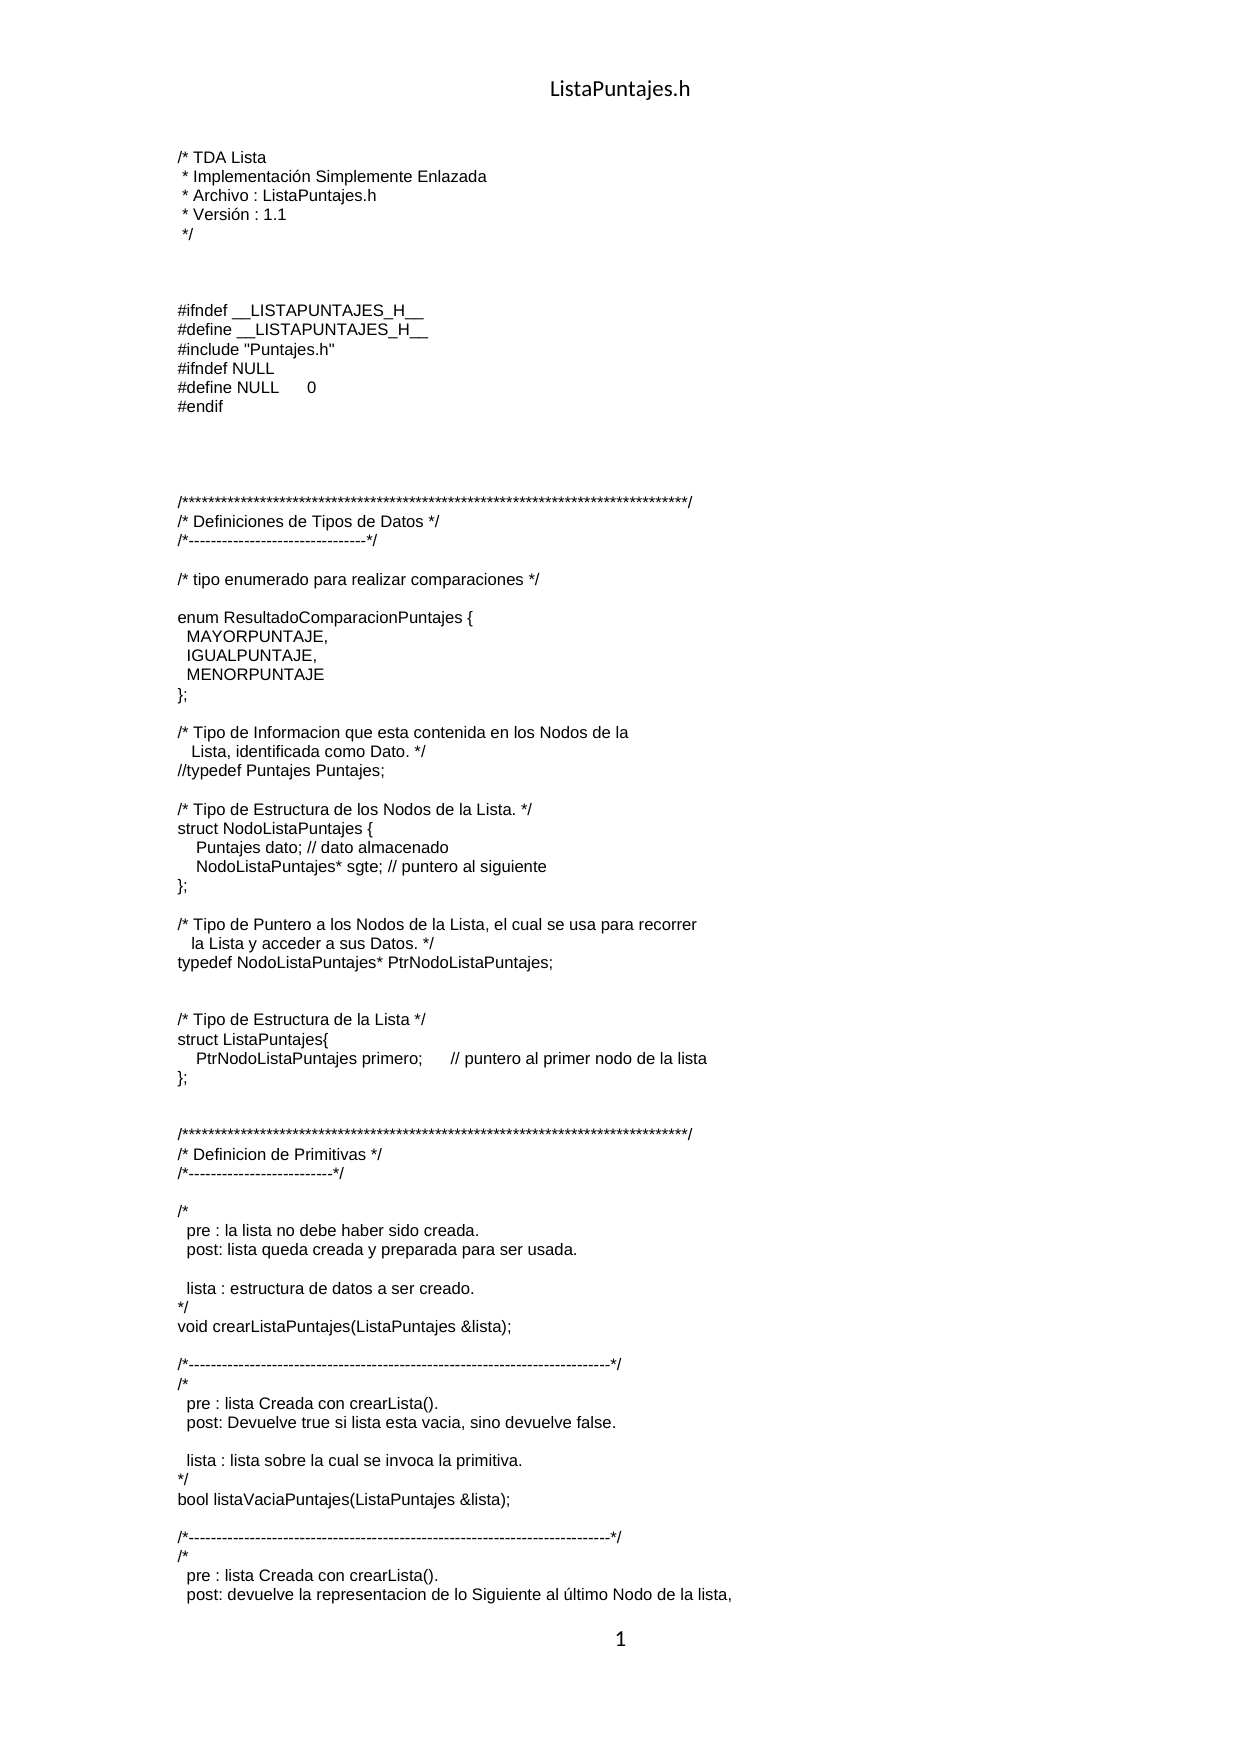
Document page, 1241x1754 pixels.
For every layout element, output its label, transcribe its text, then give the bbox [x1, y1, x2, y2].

text */ [177, 224, 1063, 243]
text enum ResultadoComparacionPuntajes { [177, 608, 1063, 627]
text /* TDA Lista [177, 148, 1063, 167]
text /* Tipo de Puntero a los Nodos de la Lista, el cual se usa para recorrer [177, 914, 1063, 933]
text /* [177, 1374, 1063, 1393]
text * Archivo : ListaPuntajes.h [177, 186, 1063, 205]
text /******************************************************************************/ [177, 493, 1063, 512]
text /* [177, 1547, 1063, 1566]
text void crearListaPuntajes(ListaPuntajes &lista); [177, 1317, 1063, 1336]
text la Lista y acceder a sus Datos. */ [177, 933, 1063, 953]
text bool listaVaciaPuntajes(ListaPuntajes &lista); [177, 1489, 1063, 1508]
text /*----------------------------------------------------------------------------*/ [177, 1528, 1063, 1547]
text /******************************************************************************/ [177, 1125, 1063, 1144]
text /* Tipo de Informacion que esta contenida en los Nodos de la [177, 723, 1063, 742]
text NodoListaPuntajes* sgte; // puntero al siguiente [177, 857, 1063, 876]
text MAYORPUNTAJE, [177, 627, 1063, 646]
text MENORPUNTAJE [177, 665, 1063, 684]
text /* Tipo de Estructura de los Nodos de la Lista. */ [177, 799, 1063, 818]
text */ [177, 1298, 1063, 1317]
text struct ListaPuntajes{ [177, 1029, 1063, 1048]
text * Versión : 1.1 [177, 205, 1063, 224]
text /*----------------------------------------------------------------------------*/ [177, 1355, 1063, 1374]
text /* Definicion de Primitivas */ [177, 1144, 1063, 1163]
text #define NULL 0 [177, 378, 1063, 397]
text * Implementación Simplemente Enlazada [177, 167, 1063, 186]
text Puntajes dato; // dato almacenado [177, 838, 1063, 857]
text lista : lista sobre la cual se invoca la primitiva. [177, 1451, 1063, 1470]
text //typedef Puntajes Puntajes; [177, 761, 1063, 780]
text #endif [177, 397, 1063, 416]
text #ifndef __LISTAPUNTAJES_H__ [177, 301, 1063, 320]
text #include "Puntajes.h" [177, 339, 1063, 358]
text struct NodoListaPuntajes { [177, 818, 1063, 838]
text }; [177, 684, 1063, 703]
text /* Tipo de Estructura de la Lista */ [177, 1010, 1063, 1029]
text /* Definiciones de Tipos de Datos */ [177, 512, 1063, 531]
text lista : estructura de datos a ser creado. [177, 1278, 1063, 1298]
text IGUALPUNTAJE, [177, 646, 1063, 665]
text /* tipo enumerado para realizar comparaciones */ [177, 569, 1063, 588]
text post: devuelve la representacion de lo Siguiente al último Nodo de la lista, [177, 1585, 1063, 1604]
text #ifndef NULL [177, 358, 1063, 378]
text }; [177, 1068, 1063, 1087]
text #define __LISTAPUNTAJES_H__ [177, 320, 1063, 339]
text }; [177, 876, 1063, 895]
text PtrNodoListaPuntajes primero; // puntero al primer nodo de la lista [177, 1048, 1063, 1068]
text pre : lista Creada con crearLista(). [177, 1566, 1063, 1585]
text pre : la lista no debe haber sido creada. [177, 1221, 1063, 1240]
text /* [177, 1202, 1063, 1221]
text /*--------------------------------*/ [177, 531, 1063, 550]
text Lista, identificada como Dato. */ [177, 742, 1063, 761]
text */ [177, 1470, 1063, 1489]
text post: Devuelve true si lista esta vacia, sino devuelve false. [177, 1413, 1063, 1432]
text pre : lista Creada con crearLista(). [177, 1393, 1063, 1413]
text post: lista queda creada y preparada para ser usada. [177, 1240, 1063, 1259]
text /*--------------------------*/ [177, 1163, 1063, 1183]
text typedef NodoListaPuntajes* PtrNodoListaPuntajes; [177, 953, 1063, 972]
